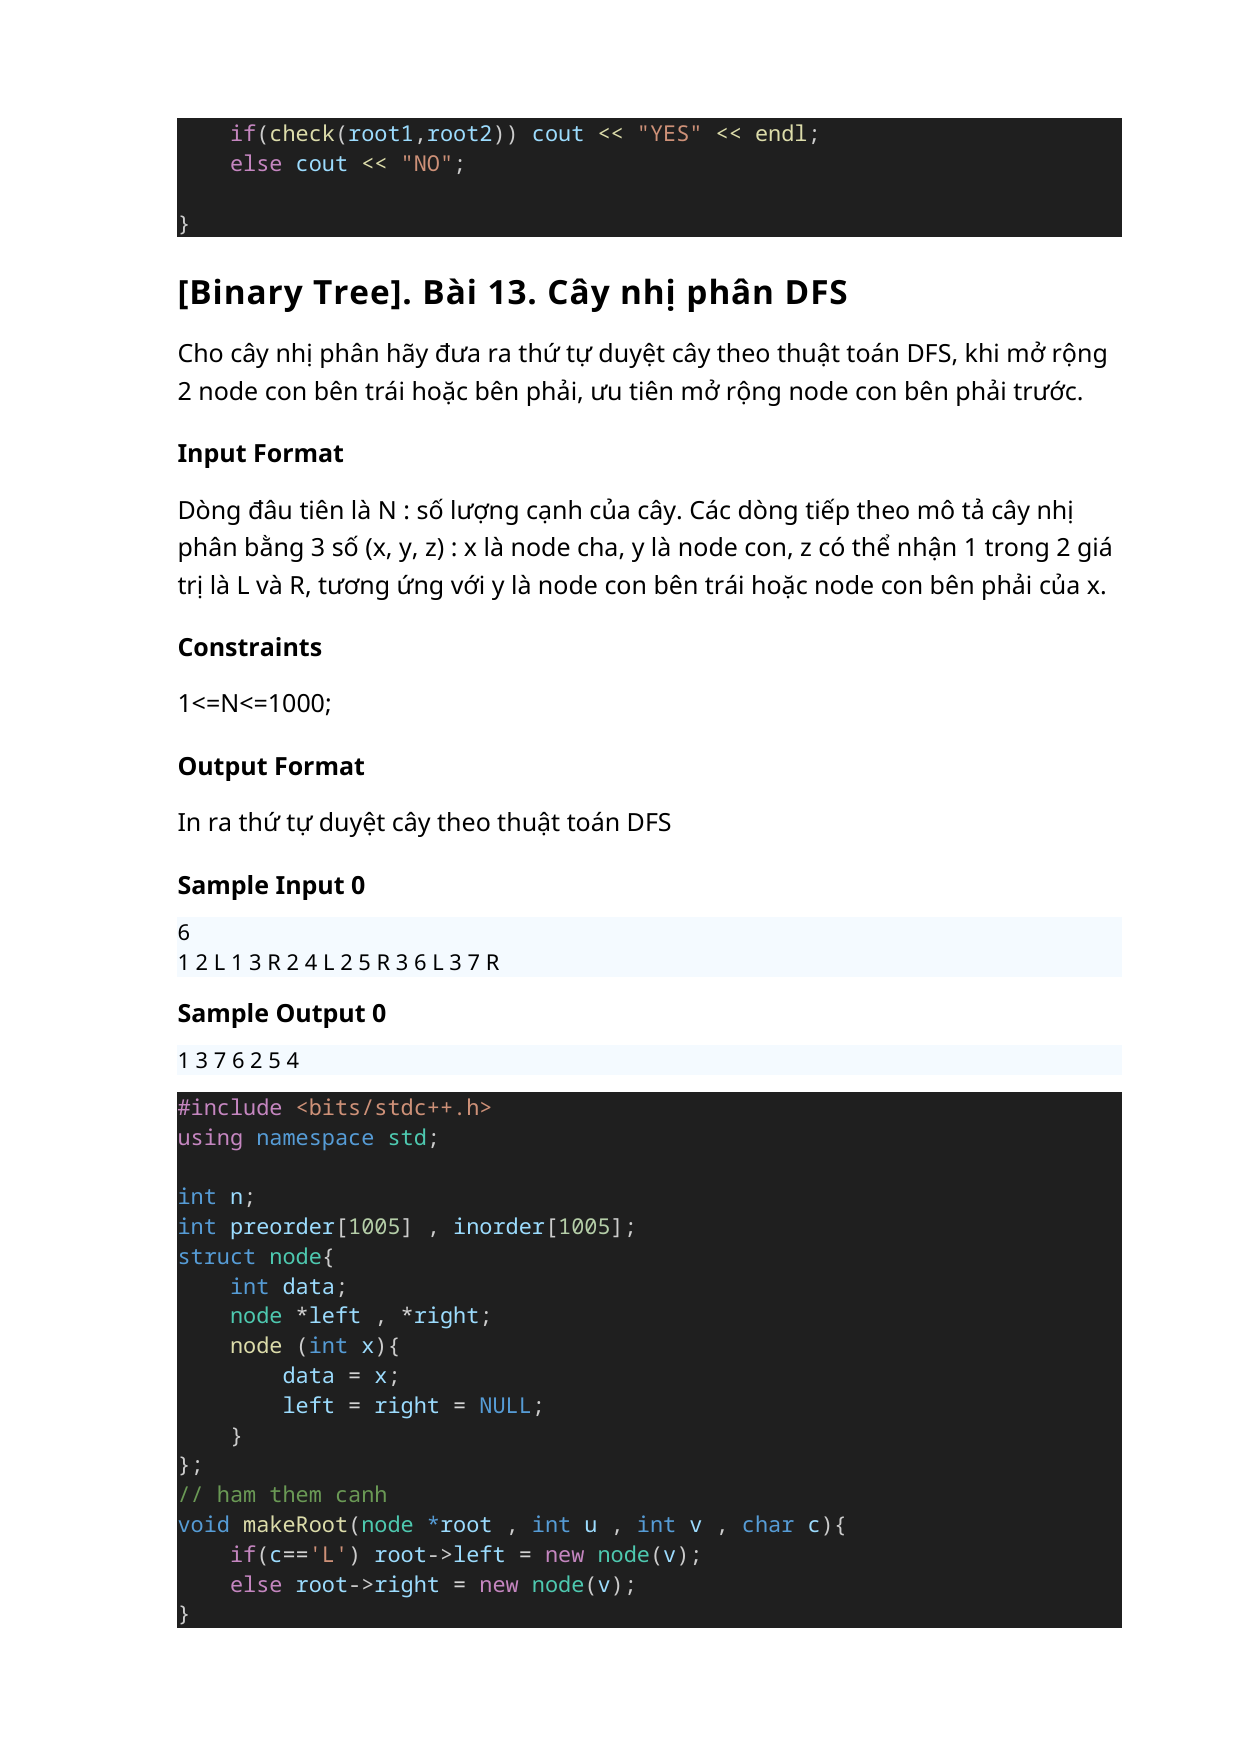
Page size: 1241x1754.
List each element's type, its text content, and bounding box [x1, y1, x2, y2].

text } [177, 1419, 1122, 1449]
text int n; [177, 1181, 1122, 1211]
text In ra thứ tự duyệt cây theo thuật toán DFS [177, 801, 1122, 839]
text data = x; [177, 1360, 1122, 1390]
text #include <bits/stdc++.h> [177, 1092, 1122, 1122]
text 1 2 L 1 3 R 2 4 L 2 5 R 3 6 L 3 7 R [177, 947, 1122, 977]
text node (int x){ [177, 1330, 1122, 1360]
text Cho cây nhị phân hãy đưa ra thứ tự duyệt cây theo thuật toán DFS, khi mở rộng 2 node con bên trái hoặc bên phải, ưu tiên mở rộng node con bên phải trước. [177, 333, 1122, 408]
text if(c=='L') root->left = new node(v); [177, 1539, 1122, 1568]
text void makeRoot(node *root , int u , int v , char c){ [177, 1509, 1122, 1539]
text int preorder[1005] , inorder[1005]; [177, 1211, 1122, 1241]
text Input Format [177, 433, 1122, 470]
text } [177, 207, 1122, 237]
text else root->right = new node(v); [177, 1568, 1122, 1598]
text }; [177, 1449, 1122, 1479]
text Constraints [177, 626, 1122, 664]
text node *left , *right; [177, 1300, 1122, 1330]
text [Binary Tree]. Bài 13. Cây nhị phân DFS [177, 268, 1122, 314]
text using namespace std; [177, 1122, 1122, 1151]
text Sample Input 0 [177, 864, 1122, 901]
text 6 [177, 917, 1122, 947]
text } [177, 1598, 1122, 1628]
text Output Format [177, 745, 1122, 783]
text // ham them canh [177, 1479, 1122, 1509]
text struct node{ [177, 1241, 1122, 1271]
text left = right = NULL; [177, 1390, 1122, 1419]
text Dòng đâu tiên là N : số lượng cạnh của cây. Các dòng tiếp theo mô tả cây nhị phân bằng 3 số (x, y, z) : x là node cha, y là node con, z có thể nhận 1 trong 2 giá trị là L và R, tương ứng với y là node con bên trái hoặc node con bên phải của x. [177, 489, 1122, 601]
text Sample Output 0 [177, 992, 1122, 1030]
text 1 3 7 6 2 5 4 [177, 1045, 1122, 1075]
text 1<=N<=1000; [177, 683, 1122, 720]
text int data; [177, 1271, 1122, 1300]
text if(check(root1,root2)) cout << "YES" << endl; [177, 118, 1122, 148]
text else cout << "NO"; [177, 148, 1122, 178]
